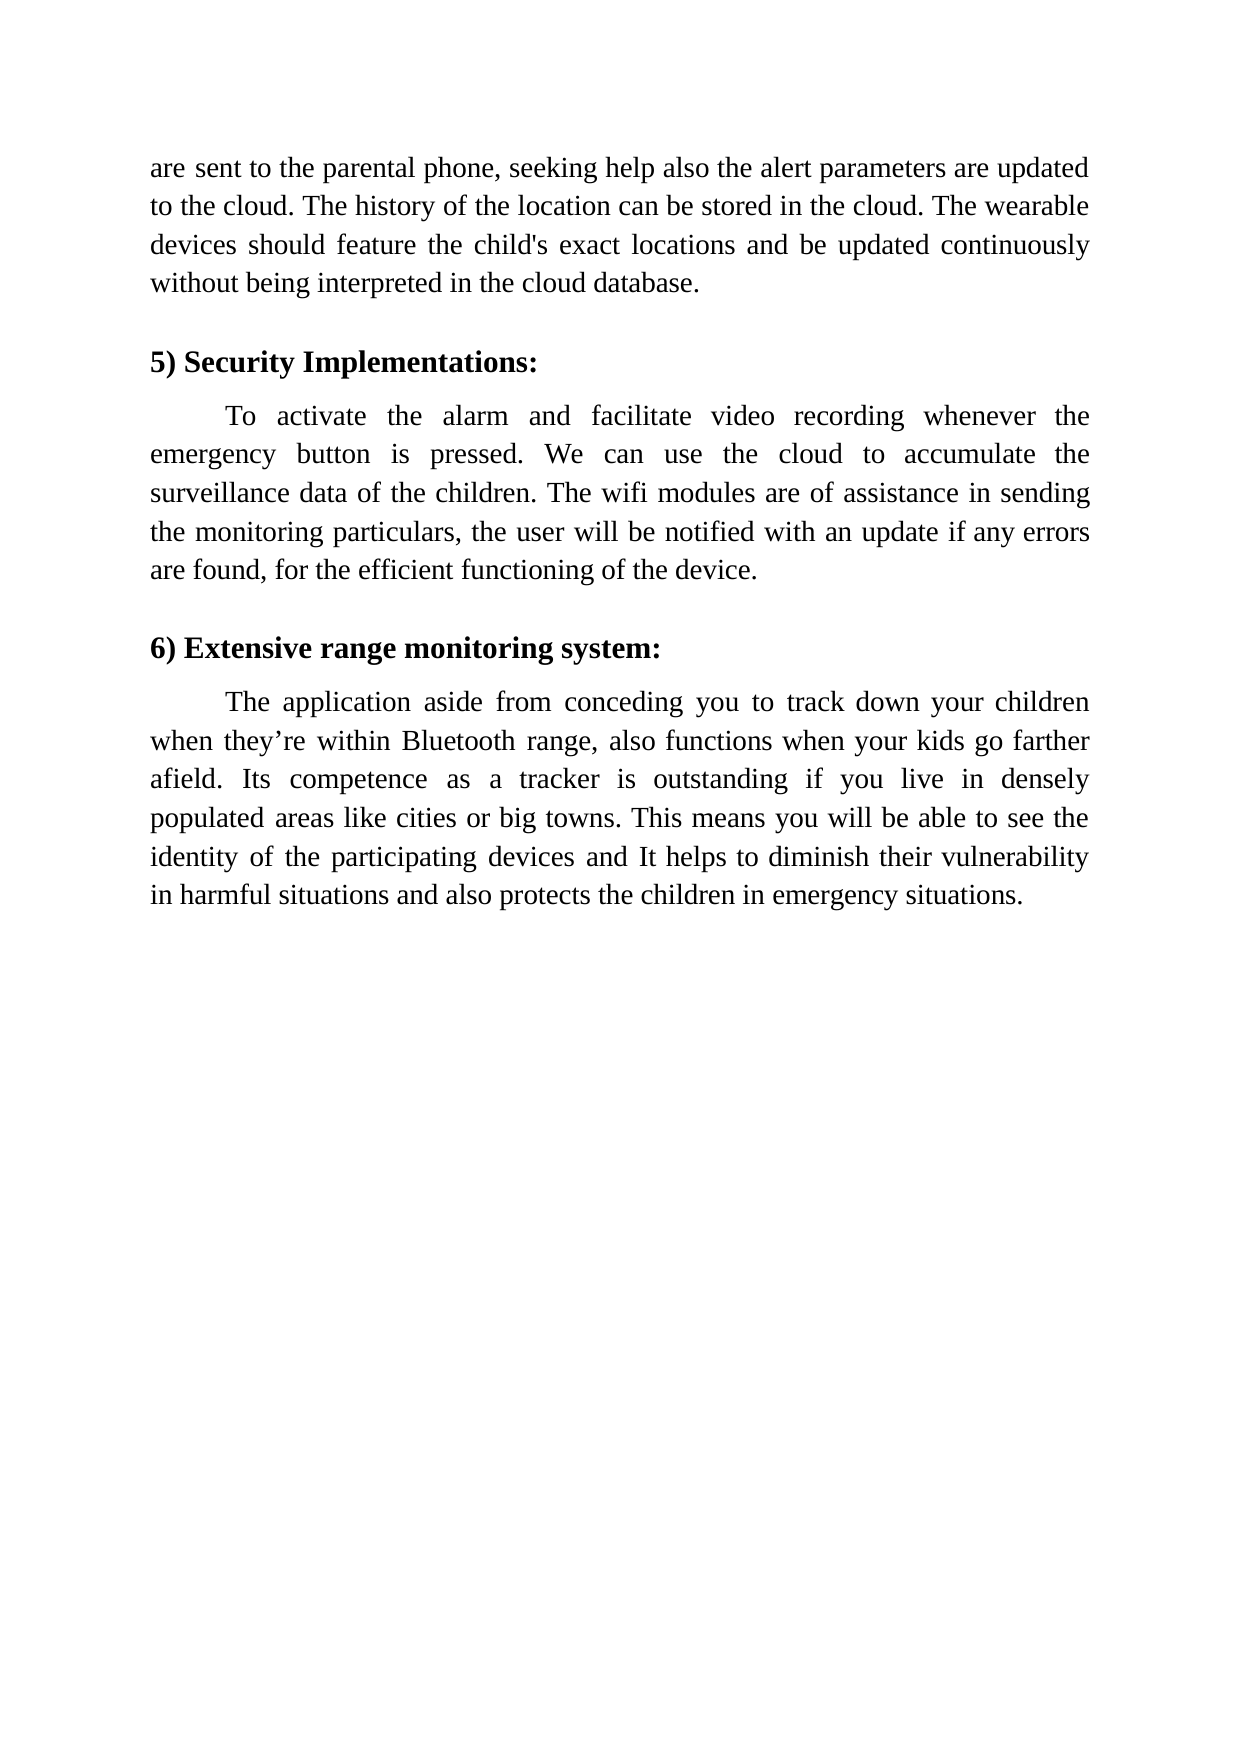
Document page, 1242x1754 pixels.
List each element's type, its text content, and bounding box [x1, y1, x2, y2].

subtitle Security Implementations: [150, 343, 1102, 379]
text To activate the alarm and facilitate video recording whenever the emergency button is pressed. We can use the cloud to accumulate the surveillance data of the children. The wifi modules are of assistance in sending the monitoring particulars, the user will be notified with an update if any errors are found, for the efficient functioning of the device. [150, 398, 1090, 586]
text are sent to the parental phone, seeking help also the alert parameters are updated to the cloud. The history of the location can be stored in the cloud. The wearable devices should feature the child's exact locations and be updated continuously without being interpreted in the cloud database. [150, 150, 1090, 299]
subtitle Extensive range monitoring system: [150, 629, 1102, 665]
text The application aside from conceding you to track down your children when they’re within Bluetooth range, also functions when your kids go farther afield. Its competence as a tracker is outstanding if you live in densely populated areas like cities or big towns. This means you will be able to see the identity of the participating devices and It helps to diminish their vulnerability in harmful situations and also protects the children in emergency situations. [150, 684, 1090, 911]
